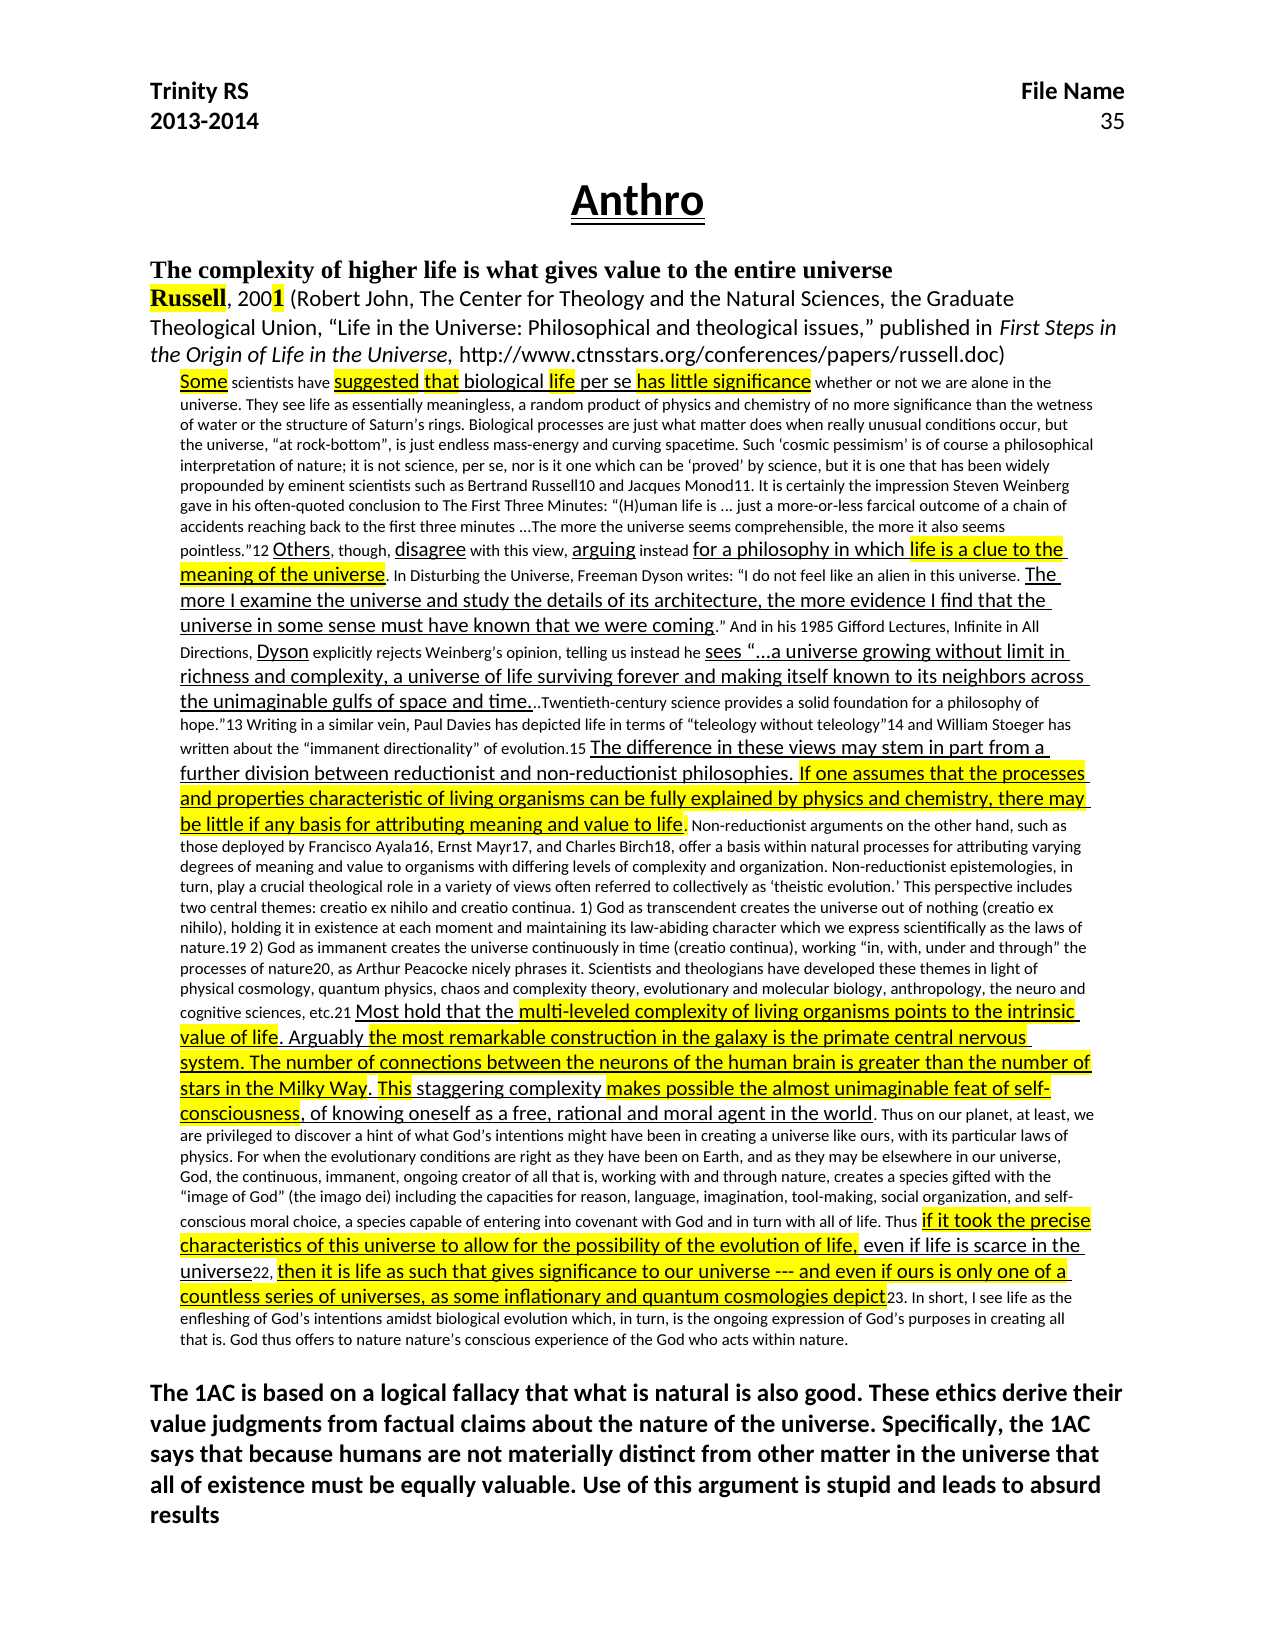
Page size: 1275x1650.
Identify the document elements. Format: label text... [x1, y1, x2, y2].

text Some scientists have suggested that biological life per se has little significance whether or not we are alone in the universe. They see life as essentially meaningless, a random product of physics and chemistry of no more significance than the wetness of water or the structure of Saturn’s rings. Biological processes are just what matter does when really unusual conditions occur, but the universe, “at rock-bottom”, is just endless mass-energy and curving spacetime. Such ‘cosmic pessimism’ is of course a philosophical interpretation of nature; it is not science, per se, nor is it one which can be ‘proved’ by science, but it is one that has been widely propounded by eminent scientists such as Bertrand Russell10 and Jacques Monod11. It is certainly the impression Steven Weinberg gave in his often-quoted conclusion to The First Three Minutes: “(H)uman life is ... just a more-or-less farcical outcome of a chain of accidents reaching back to the first three minutes ...The more the universe seems comprehensible, the more it also seems pointless.”12 Others, though, disagree with this view, arguing instead for a philosophy in which life is a clue to the meaning of the universe. In Disturbing the Universe, Freeman Dyson writes: “I do not feel like an alien in this universe. The more I examine the universe and study the details of its architecture, the more evidence I find that the universe in some sense must have known that we were coming.” And in his 1985 Gifford Lectures, Infinite in All Directions, Dyson explicitly rejects Weinberg’s opinion, telling us instead he sees “...a universe growing without limit in richness and complexity, a universe of life surviving forever and making itself known to its neighbors across the unimaginable gulfs of space and time...Twentieth-century science provides a solid foundation for a philosophy of hope.”13 Writing in a similar vein, Paul Davies has depicted life in terms of “teleology without teleology”14 and William Stoeger has written about the “immanent directionality” of evolution.15 The difference in these views may stem in part from a further division between reductionist and non-reductionist philosophies. If one assumes that the processes and properties characteristic of living organisms can be fully explained by physics and chemistry, there may be little if any basis for attributing meaning and value to life. Non-reductionist arguments on the other hand, such as those deployed by Francisco Ayala16, Ernst Mayr17, and Charles Birch18, offer a basis within natural processes for attributing varying degrees of meaning and value to organisms with differing levels of complexity and organization. Non-reductionist epistemologies, in turn, play a crucial theological role in a variety of views often referred to collectively as ‘theistic evolution.’ This perspective includes two central themes: creatio ex nihilo and creatio continua. 1) God as transcendent creates the universe out of nothing (creatio ex nihilo), holding it in existence at each moment and maintaining its law-abiding character which we express scientifically as the laws of nature.19 2) God as immanent creates the universe continuously in time (creatio continua), working “in, with, under and through” the processes of nature20, as Arthur Peacocke nicely phrases it. Scientists and theologians have developed these themes in light of physical cosmology, quantum physics, chaos and complexity theory, evolutionary and molecular biology, anthropology, the neuro and cognitive sciences, etc.21 Most hold that the multi-leveled complexity of living organisms points to the intrinsic value of life. Arguably the most remarkable construction in the galaxy is the primate central nervous system. The number of connections between the neurons of the human brain is greater than the number of stars in the Milky Way. This staggering complexity makes possible the almost unimaginable feat of self-consciousness, of knowing oneself as a free, rational and moral agent in the world. Thus on our planet, at least, we are privileged to discover a hint of what God’s intentions might have been in creating a universe like ours, with its particular laws of physics. For when the evolutionary conditions are right as they have been on Earth, and as they may be elsewhere in our universe, God, the continuous, immanent, ongoing creator of all that is, working with and through nature, creates a species gifted with the “image of God” (the imago dei) including the capacities for reason, language, imagination, tool-making, social organization, and self-conscious moral choice, a species capable of entering into covenant with God and in turn with all of life. Thus if it took the precise characteristics of this universe to allow for the possibility of the evolution of life, even if life is scarce in the universe22, then it is life as such that gives significance to our universe --- and even if ours is only one of a countless series of universes, as some inflationary and quantum cosmologies depict23. In short, I see life as the enfleshing of God’s intentions amidst biological evolution which, in turn, is the ongoing expression of God’s purposes in creating all that is. God thus offers to nature nature’s conscious experience of the God who acts within nature. [180, 369, 1095, 1349]
text Russell, 2001 (Robert John, The Center for Theology and the Natural Sciences, the Graduate Theological Union, “Life in the Universe: Philosophical and theological issues,” published in First Steps in the Origin of Life in the Universe, http://www.ctnsstars.org/conferences/papers/russell.doc) [150, 283, 1125, 369]
text The 1AC is based on a logical fallacy that what is natural is also good. These ethics derive their value judgments from factual claims about the nature of the universe. Specifically, the 1AC says that because humans are not materially distinct from other matter in the universe that all of existence must be equally valuable. Use of this argument is stupid and leads to absurd results [150, 1377, 1125, 1530]
text The complexity of higher life is what gives value to the entire universe [150, 255, 1125, 283]
subtitle Anthro [150, 171, 1125, 227]
